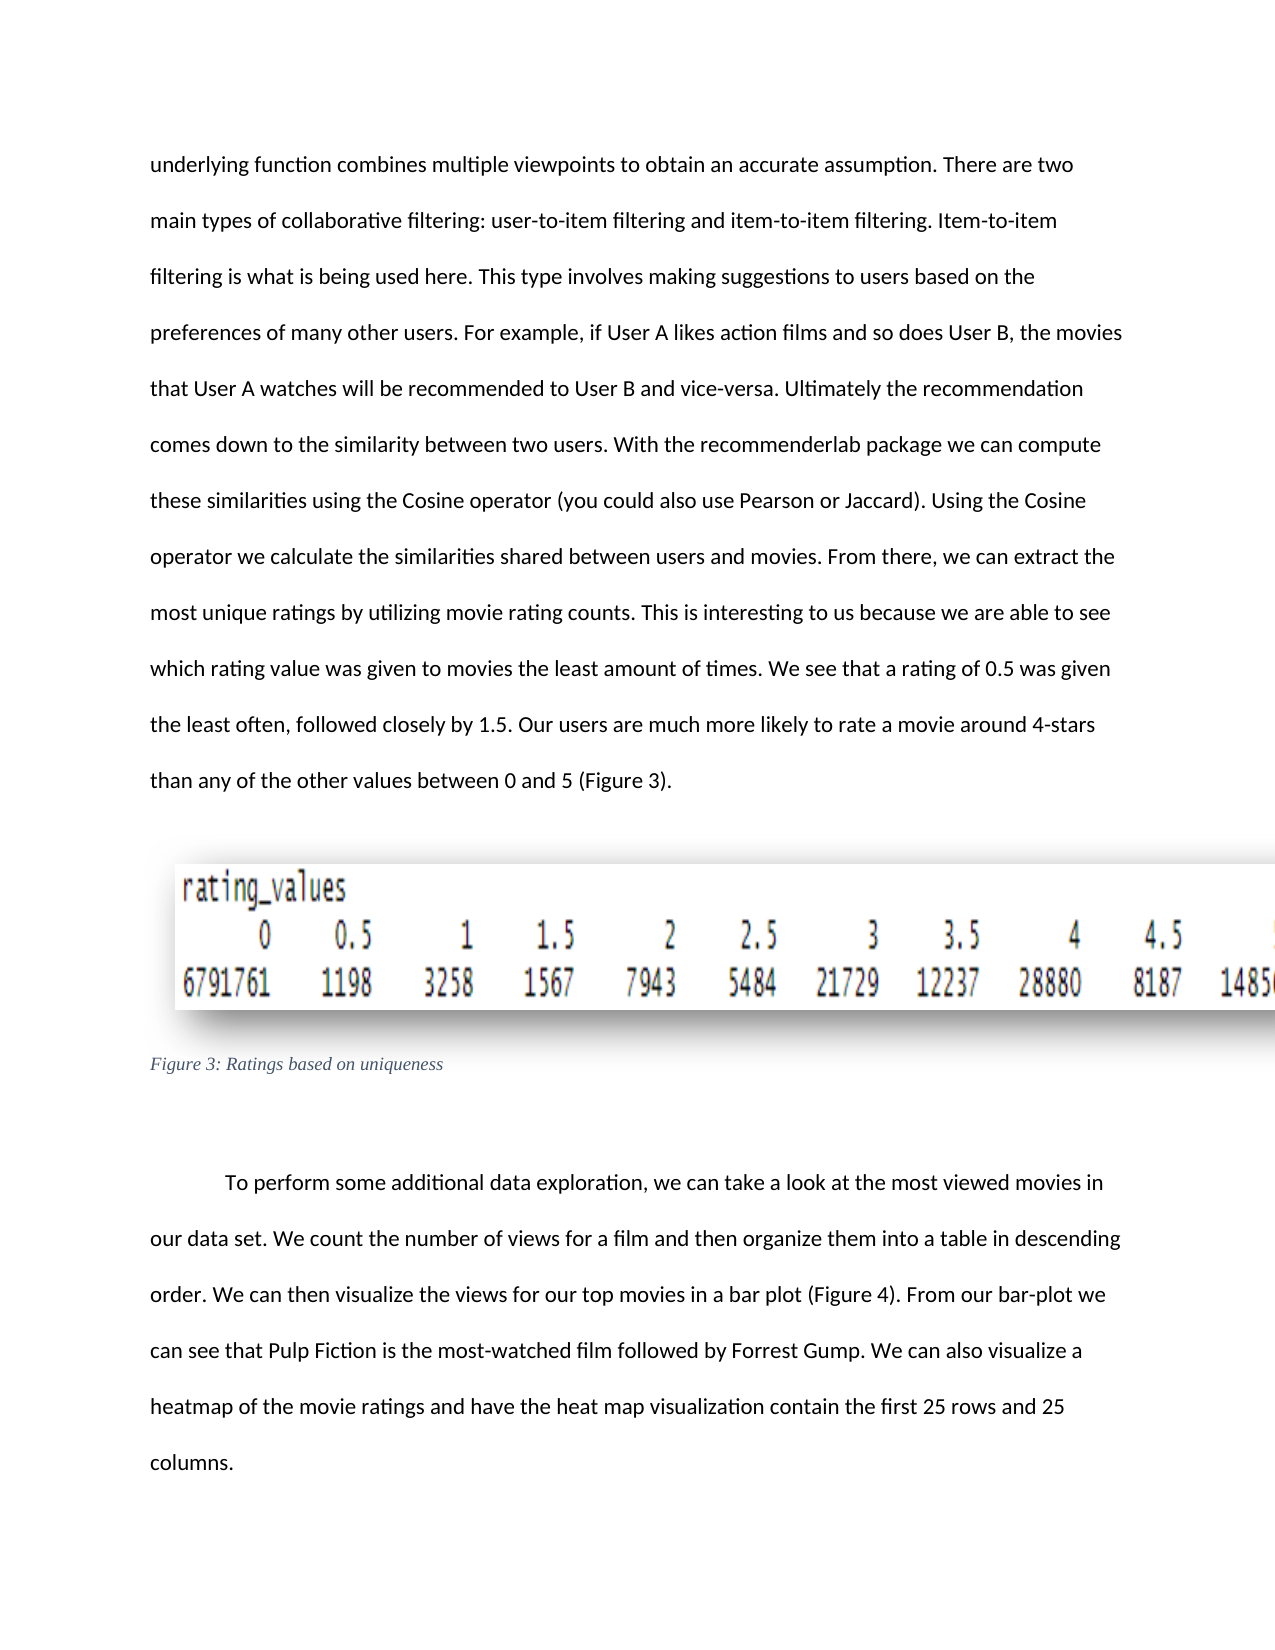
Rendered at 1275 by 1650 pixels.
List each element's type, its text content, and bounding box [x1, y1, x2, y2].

text To perform some additional data exploration, we can take a look at the most viewed movies in our data set. We count the number of views for a film and then organize them into a table in descending order. We can then visualize the views for our top movies in a bar plot (Figure 4). From our bar-plot we can see that Pulp Fiction is the most-watched film followed by Forrest Gump. We can also visualize a heatmap of the movie ratings and have the heat map visualization contain the first 25 rows and 25 columns. [150, 1168, 1125, 1476]
picture [175, 864, 1275, 1010]
text Figure 3: Ratings based on uniqueness [150, 1053, 1125, 1074]
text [150, 150, 1125, 794]
